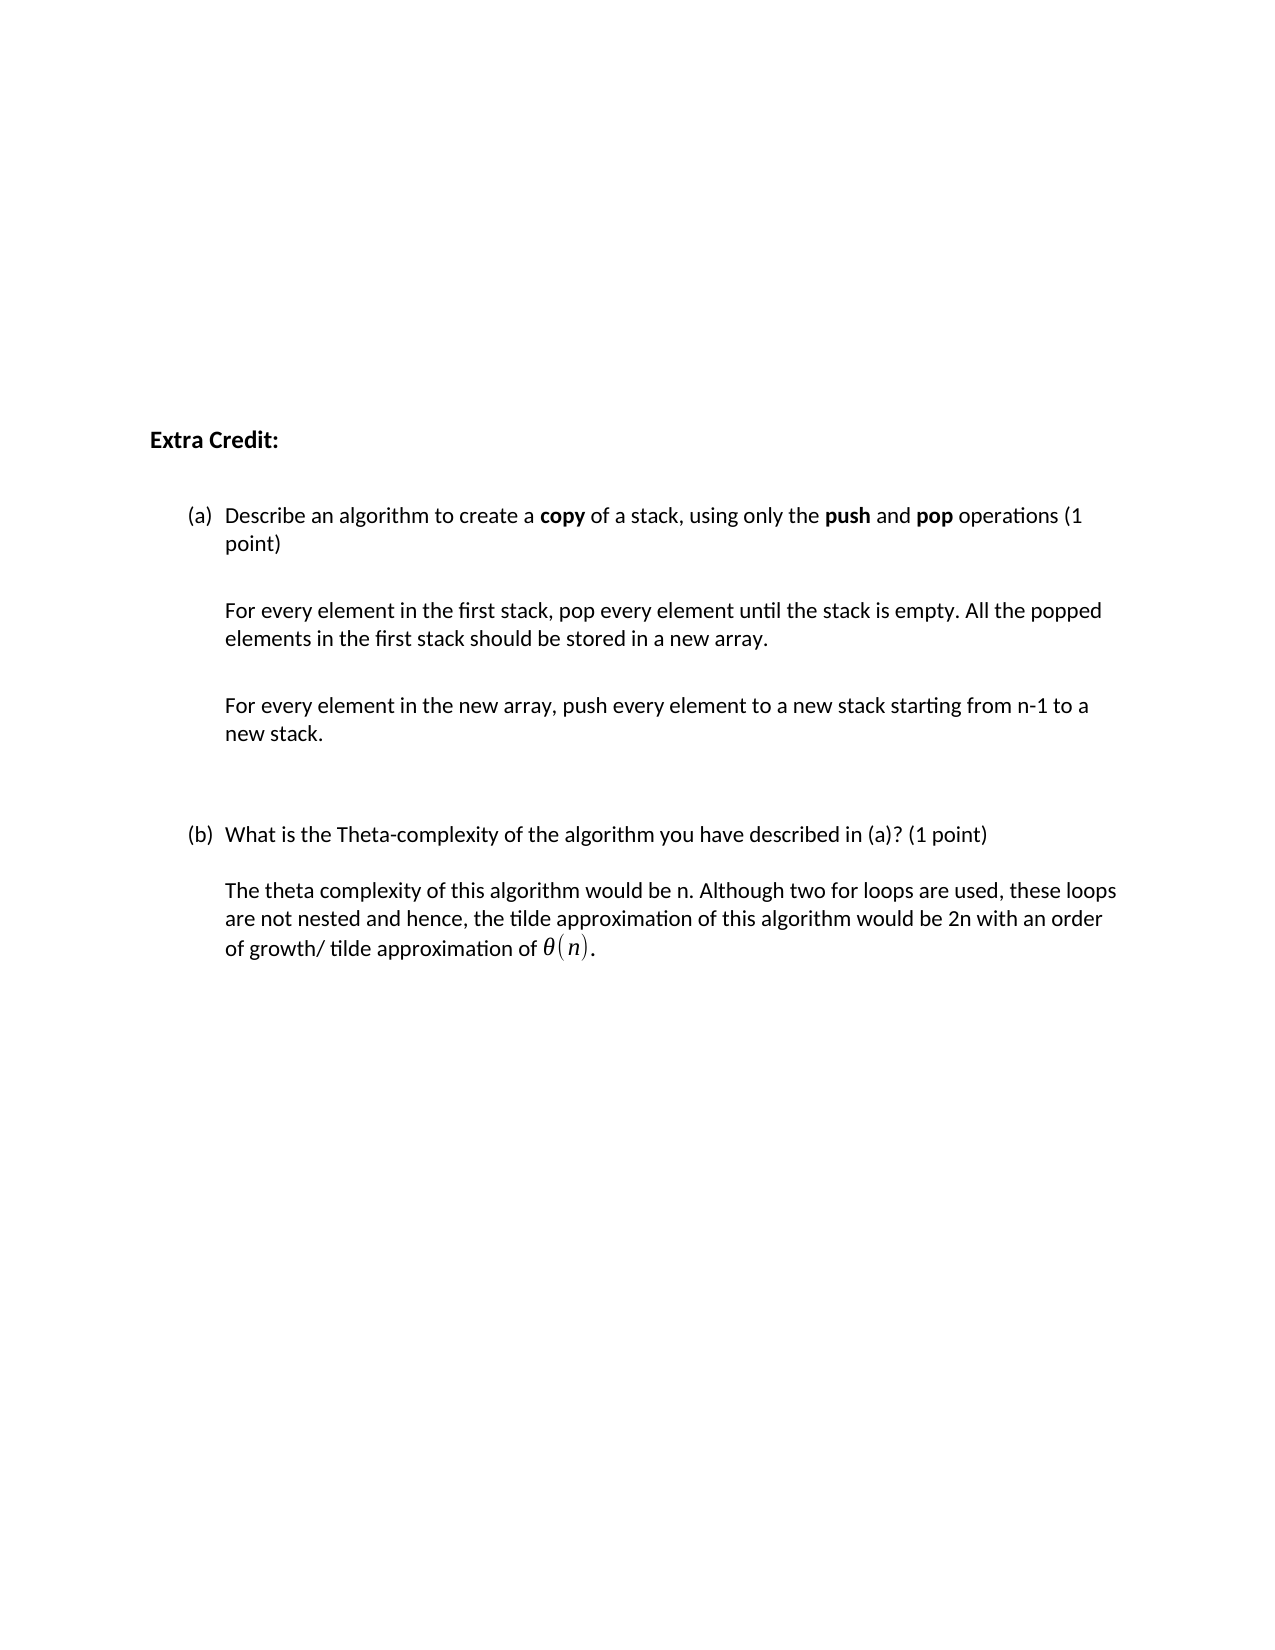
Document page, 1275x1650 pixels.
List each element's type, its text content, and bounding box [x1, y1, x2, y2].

text The theta complexity of this algorithm would be n. Although two for loops are used, these loops are not nested and hence, the tilde approximation of this algorithm would be 2n with an order of growth/ tilde approximation of . [225, 876, 1125, 963]
list What is the Theta-complexity of the algorithm you have described in (a)? (1 point) [187, 820, 1125, 848]
text For every element in the new array, push every element to a new stack starting from n-1 to a new stack. [225, 691, 1125, 747]
list Describe an algorithm to create a copy of a stack, using only the push and pop operations (1 point) [187, 501, 1125, 557]
text For every element in the first stack, pop every element until the stack is empty. All the popped elements in the first stack should be stored in a new array. [225, 596, 1125, 652]
text Extra Credit: [150, 425, 1125, 455]
